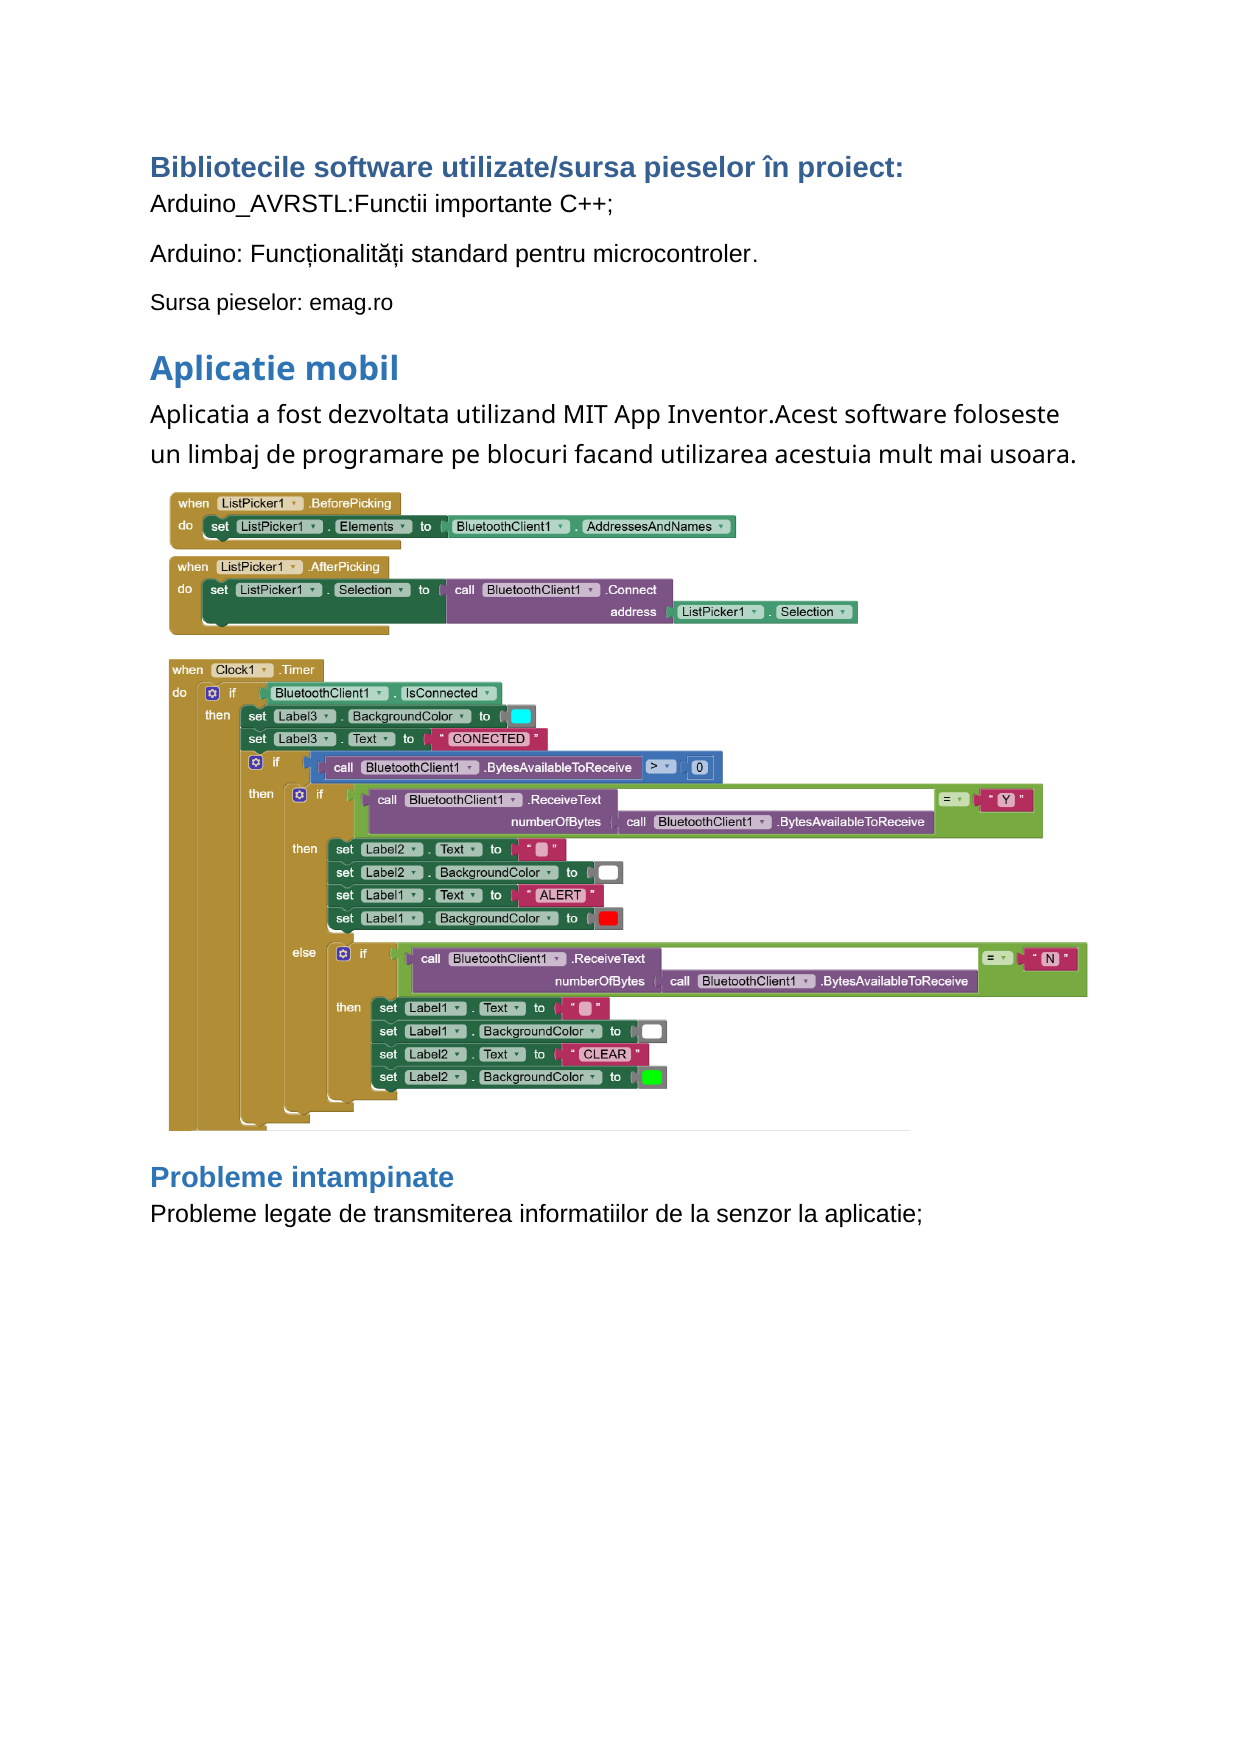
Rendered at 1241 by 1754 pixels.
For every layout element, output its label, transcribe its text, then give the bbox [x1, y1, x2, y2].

text Arduino_AVRSTL:Functii importante C++; [150, 189, 1090, 218]
text Probleme legate de transmiterea informatiilor de la senzor la aplicatie; [150, 1199, 1090, 1228]
subtitle Probleme intampinate [150, 1161, 1090, 1194]
subtitle Bibliotecile software utilizate/sursa pieselor în proiect: [150, 150, 1090, 183]
text Arduino: Funcționalități standard pentru microcontroler. [150, 239, 1090, 268]
text Sursa pieselor: emag.ro [150, 289, 1090, 315]
subtitle Aplicatie mobil [150, 344, 1090, 390]
text Aplicatia a fost dezvoltata utilizand MIT App Inventor.Acest software foloseste un limbaj de programare pe blocuri facand utilizarea acestuia mult mai usoara. [150, 397, 1090, 471]
